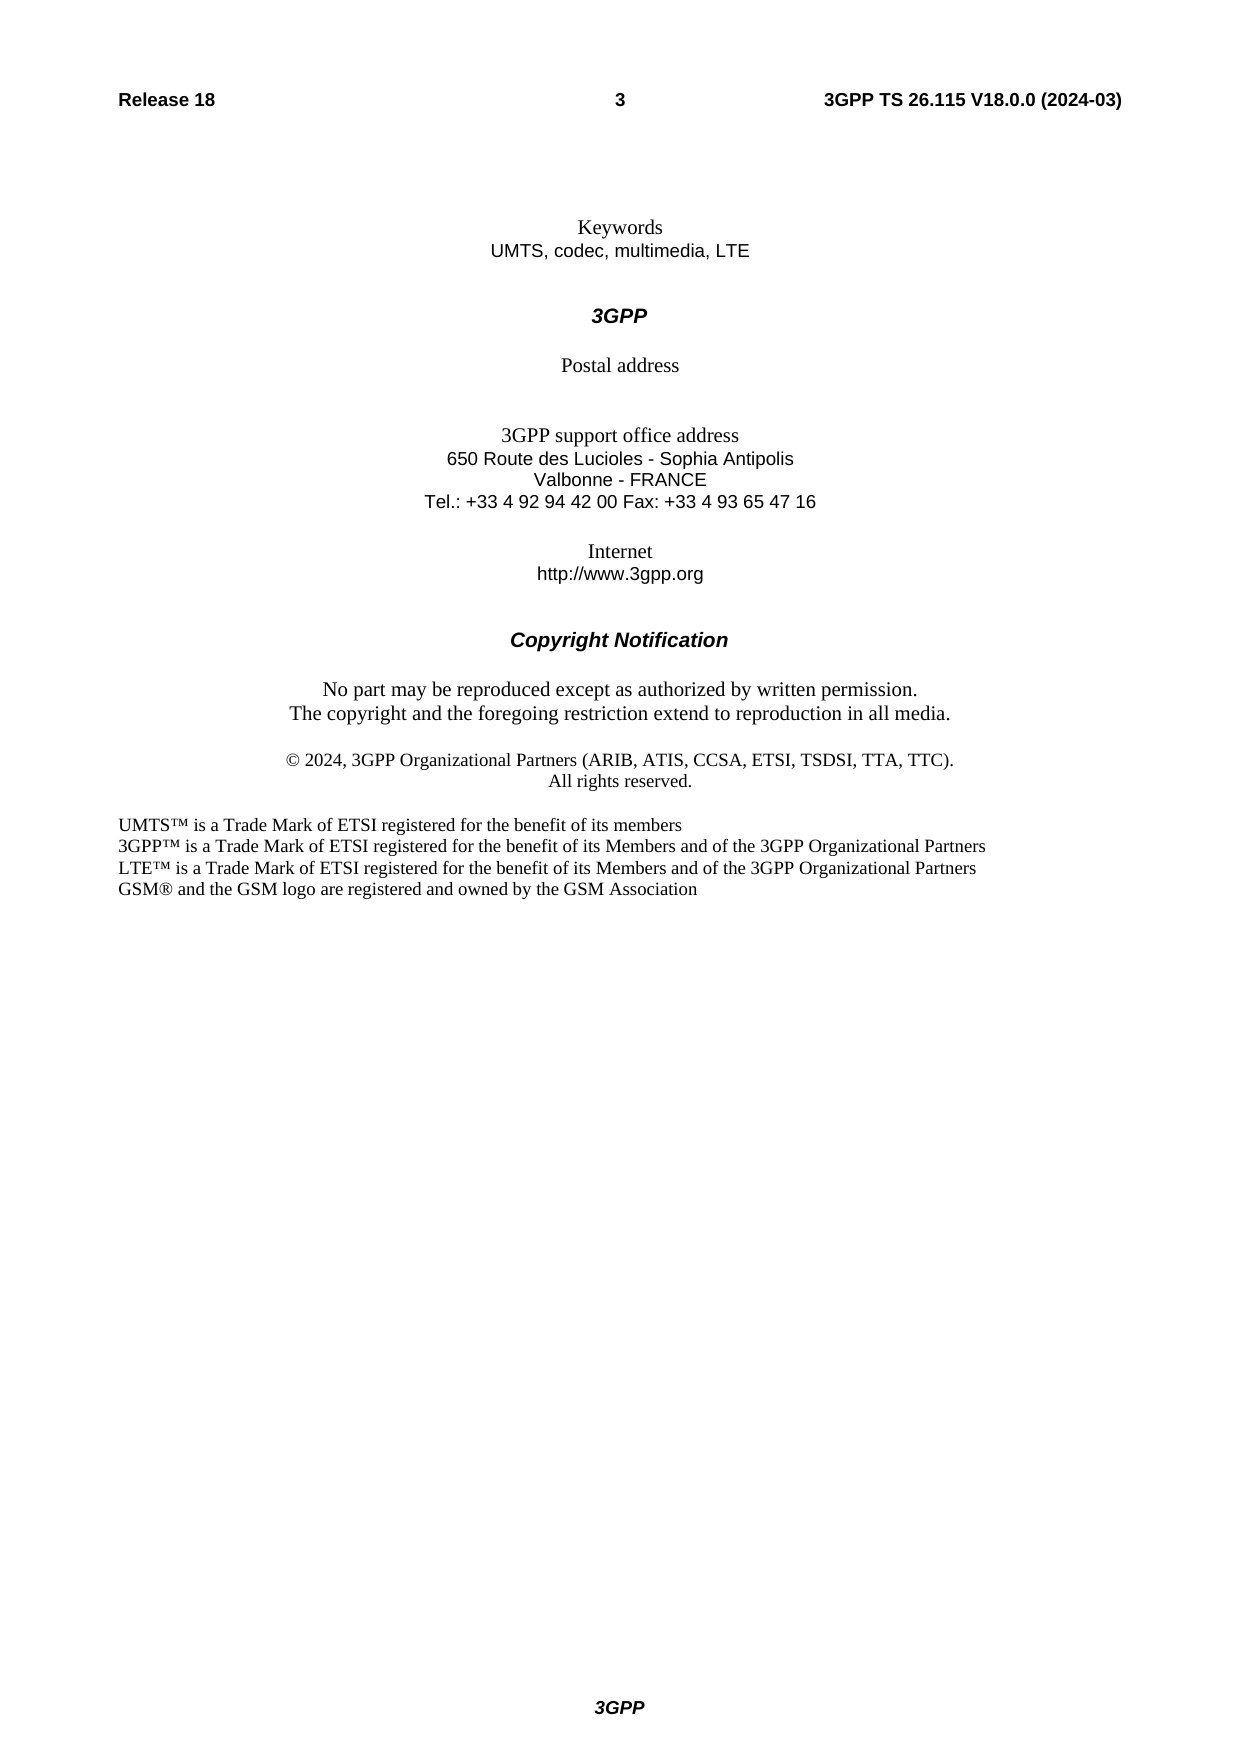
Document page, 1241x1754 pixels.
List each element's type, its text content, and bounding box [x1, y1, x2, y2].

text No part may be reproduced except as authorized by written permission. The copyright and the foregoing restriction extend to reproduction in all media. [118, 677, 1122, 725]
text GSM® and the GSM logo are registered and owned by the GSM Association [118, 878, 1122, 900]
text UMTS, codec, multimedia, LTE [413, 239, 827, 261]
text 3GPP [413, 304, 827, 328]
text UMTS™ is a Trade Mark of ETSI registered for the benefit of its members [118, 813, 1122, 835]
text Copyright Notification [118, 628, 1122, 652]
text 3GPP™ is a Trade Mark of ETSI registered for the benefit of its Members and of the 3GPP Organizational Partners LTE™ is a Trade Mark of ETSI registered for the benefit of its Members and of the 3GPP Organizational Partners [118, 835, 1122, 878]
text All rights reserved. [118, 770, 1122, 792]
text Tel.: +33 4 92 94 42 00 Fax: +33 4 93 65 47 16 [413, 491, 827, 512]
text Keywords [413, 215, 827, 239]
text 650 Route des Lucioles - Sophia Antipolis [413, 447, 827, 469]
text 3GPP support office address [413, 423, 827, 447]
text Postal address [413, 353, 827, 377]
text http://www.3gpp.org [413, 563, 827, 585]
text © 2024, 3GPP Organizational Partners (ARIB, ATIS, CCSA, ETSI, TSDSI, TTA, TTC). [118, 749, 1122, 770]
text Valbonne - FRANCE [413, 469, 827, 491]
text Internet [413, 539, 827, 563]
